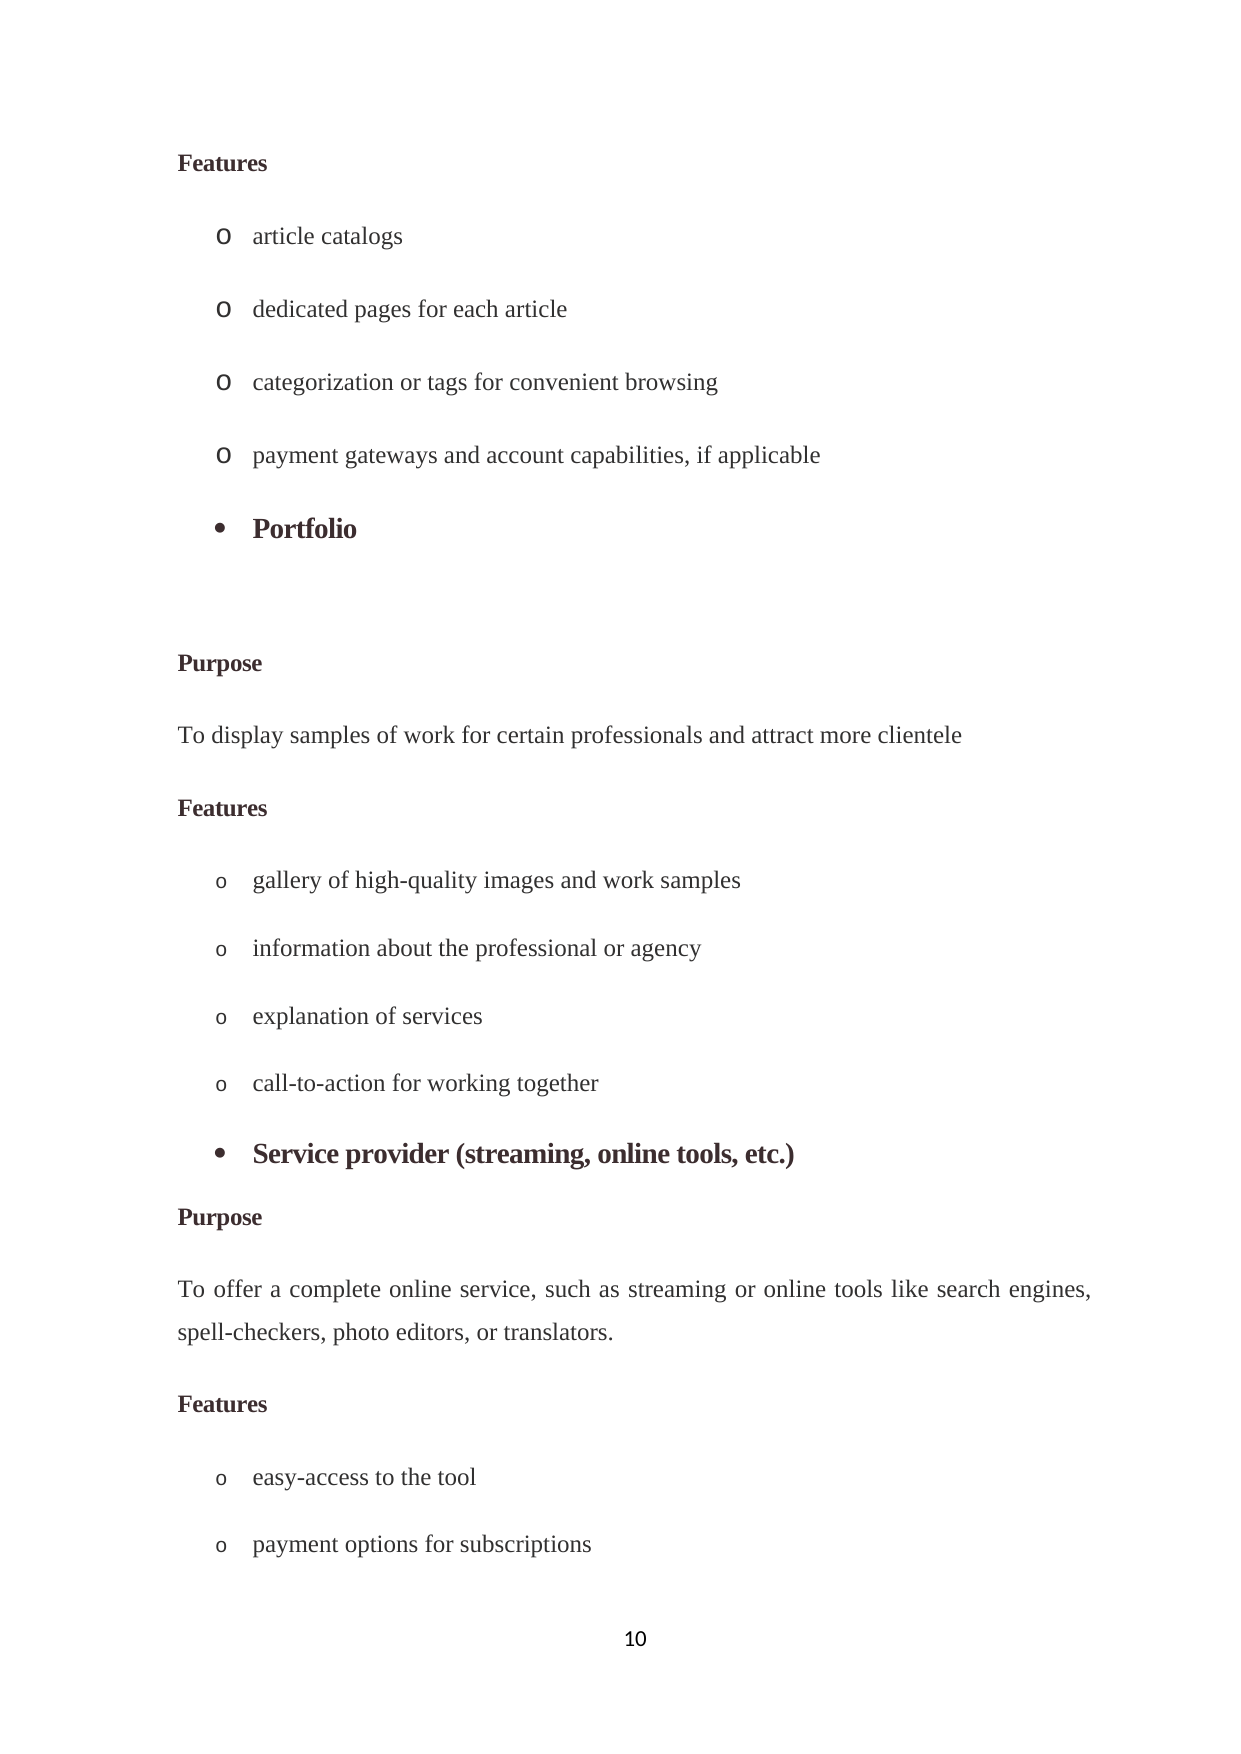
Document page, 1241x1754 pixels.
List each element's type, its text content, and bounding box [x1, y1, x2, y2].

text To offer a complete online service, such as streaming or online tools like search engines, spell-checkers, photo editors, or translators. [177, 1274, 1092, 1346]
list dedicated pages for each article [215, 293, 1092, 326]
list categorization or tags for convenient browsing [215, 366, 1092, 399]
subtitle Portfolio [215, 512, 1092, 601]
subtitle Service provider (streaming, online tools, etc.) [215, 1136, 1092, 1170]
subtitle Purpose [177, 648, 1092, 677]
list explanation of services [215, 1001, 1092, 1030]
subtitle Features [177, 1389, 1092, 1418]
subtitle Features [177, 148, 1092, 176]
list payment gateways and account capabilities, if applicable [215, 439, 1092, 472]
list easy-access to the tool [215, 1462, 1092, 1491]
list gallery of high-quality images and work samples [215, 865, 1092, 895]
list call-to-action for working together [215, 1068, 1092, 1098]
list payment options for subscriptions [215, 1529, 1092, 1559]
subtitle Features [177, 793, 1092, 822]
list information about the professional or agency [215, 933, 1092, 962]
text To display samples of work for certain professionals and attract more clientele [177, 721, 1092, 749]
subtitle Purpose [177, 1202, 1092, 1231]
list article catalogs [215, 220, 1092, 253]
